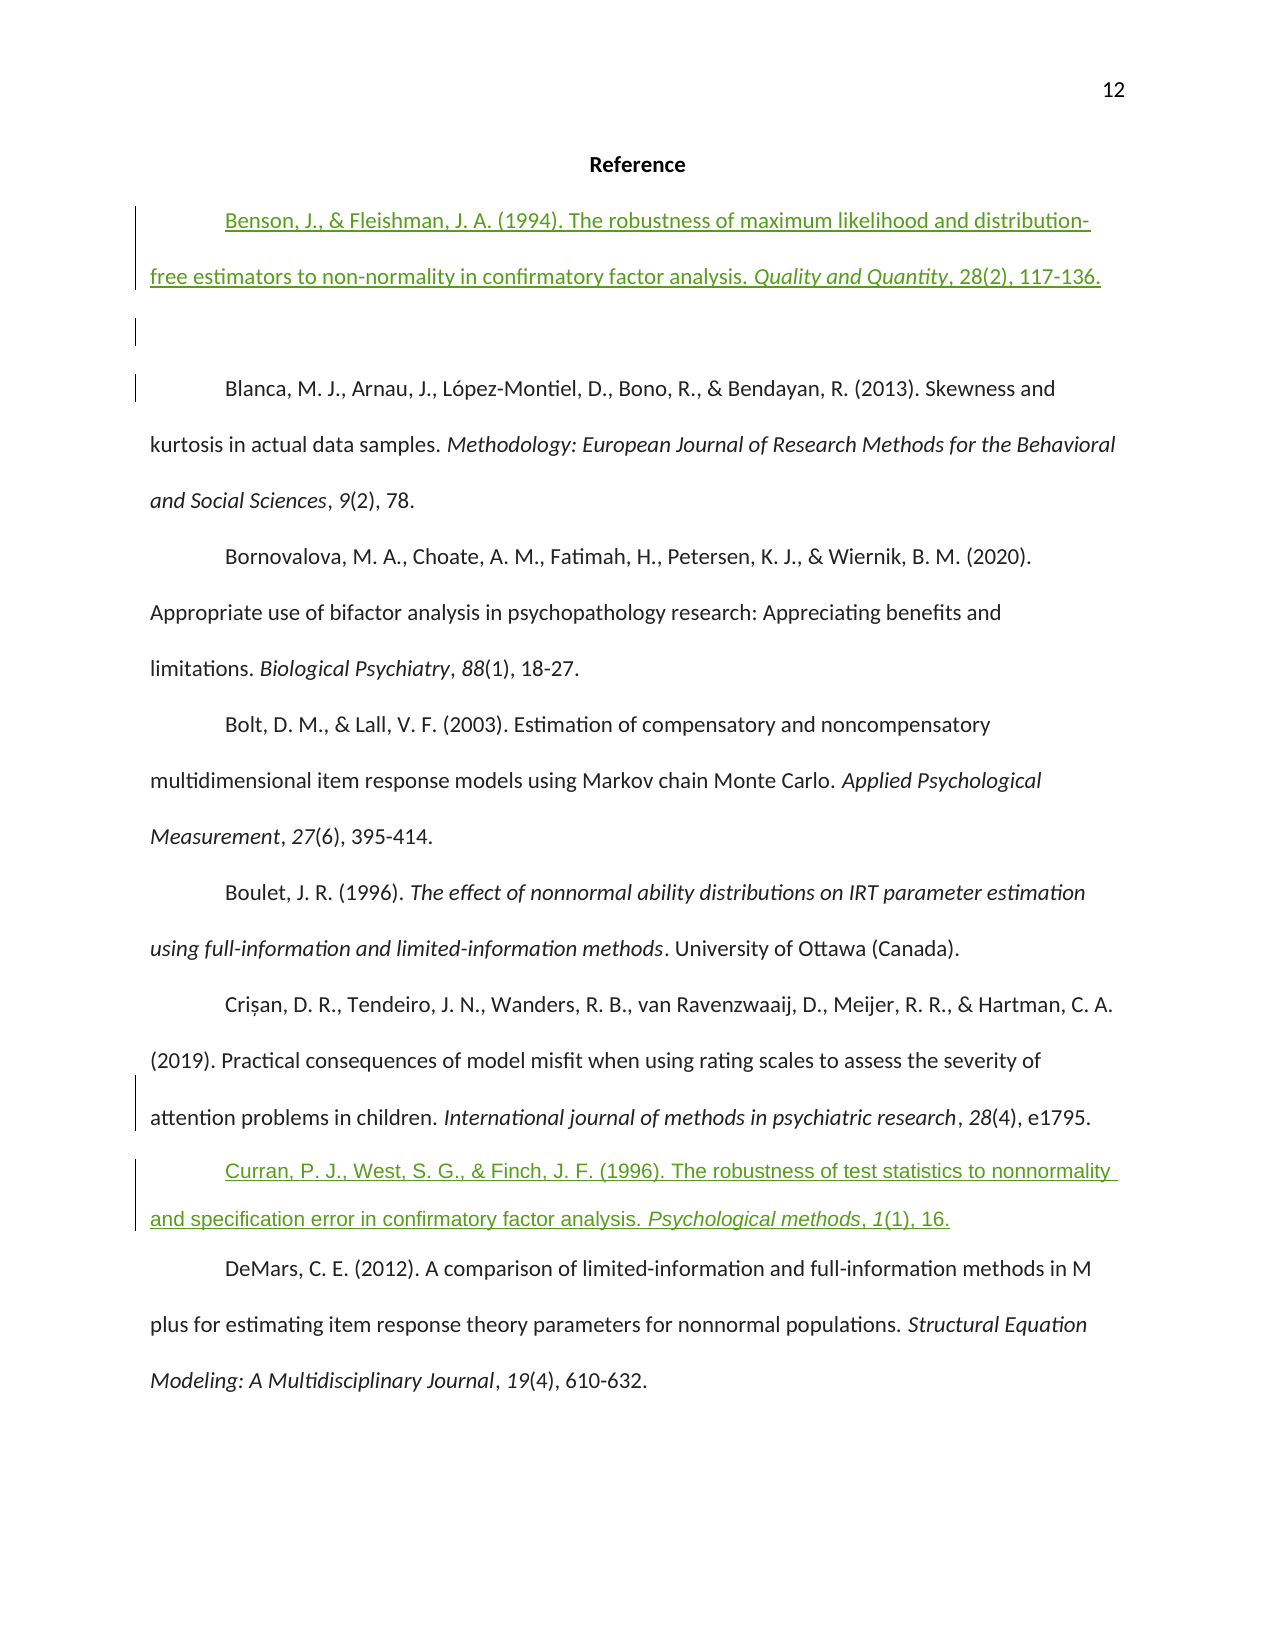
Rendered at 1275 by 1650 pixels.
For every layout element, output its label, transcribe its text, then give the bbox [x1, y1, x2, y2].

text Reference [150, 150, 1125, 178]
text Crișan, D. R., Tendeiro, J. N., Wanders, R. B., van Ravenzwaaij, D., Meijer, R. R., & Hartman, C. A. (2019). Practical consequences of model misfit when using rating scales to assess the severity of attention problems in children. International journal of methods in psychiatric research, 28(4), e1795. [150, 991, 1125, 1131]
text Bornovalova, M. A., Choate, A. M., Fatimah, H., Petersen, K. J., & Wiernik, B. M. (2020). Appropriate use of bifactor analysis in psychopathology research: Appreciating benefits and limitations. Biological Psychiatry, 88(1), 18-27. [150, 542, 1125, 682]
text Blanca, M. J., Arnau, J., López-Montiel, D., Bono, R., & Bendayan, R. (2013). Skewness and kurtosis in actual data samples. Methodology: European Journal of Research Methods for the Behavioral and Social Sciences, 9(2), 78. [150, 374, 1125, 514]
text Bolt, D. M., & Lall, V. F. (2003). Estimation of compensatory and noncompensatory multidimensional item response models using Markov chain Monte Carlo. Applied Psychological Measurement, 27(6), 395-414. [150, 710, 1125, 851]
text DeMars, C. E. (2012). A comparison of limited-information and full-information methods in M plus for estimating item response theory parameters for nonnormal populations. Structural Equation Modeling: A Multidisciplinary Journal, 19(4), 610-632. [150, 1254, 1125, 1395]
text Boulet, J. R. (1996). The effect of nonnormal ability distributions on IRT parameter estimation using full-information and limited-information methods. University of Ottawa (Canada). [150, 878, 1125, 963]
